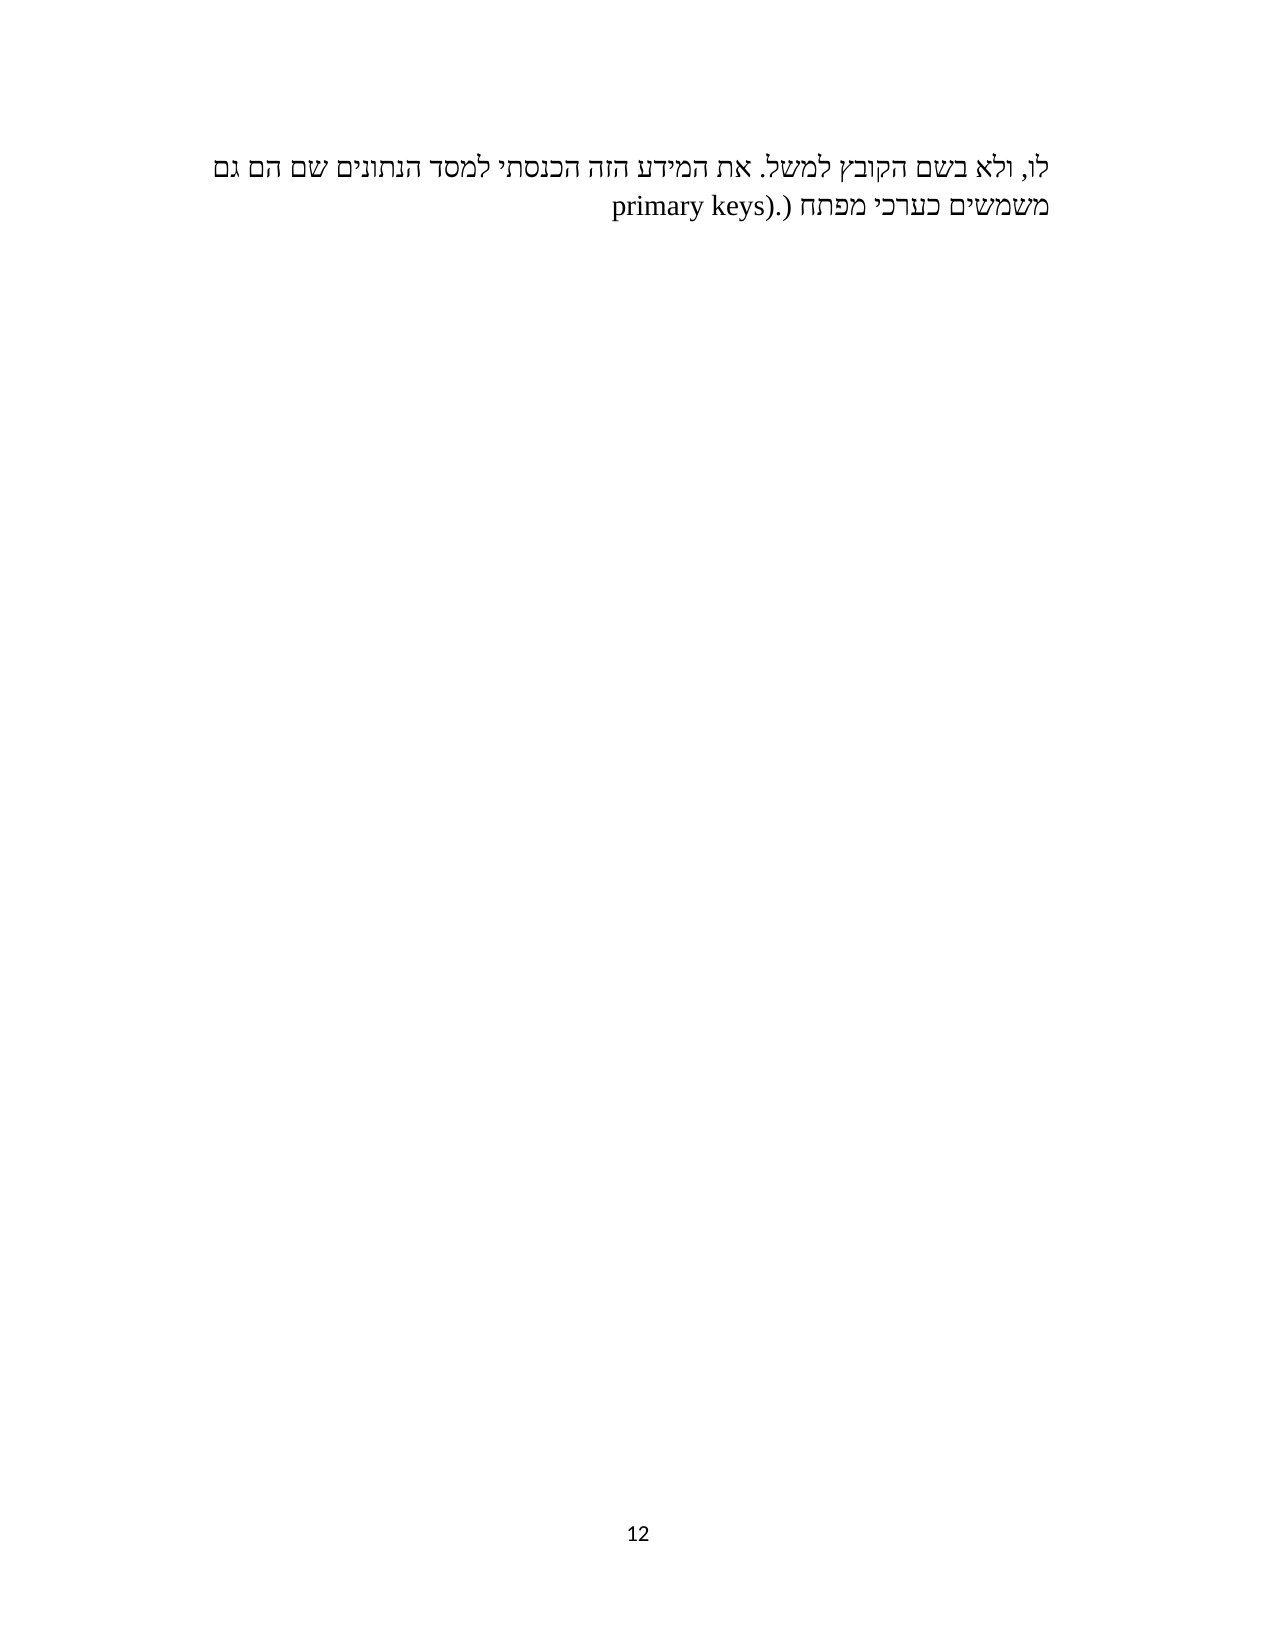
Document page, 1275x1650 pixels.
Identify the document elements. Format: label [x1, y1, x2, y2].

list [150, 150, 1087, 222]
